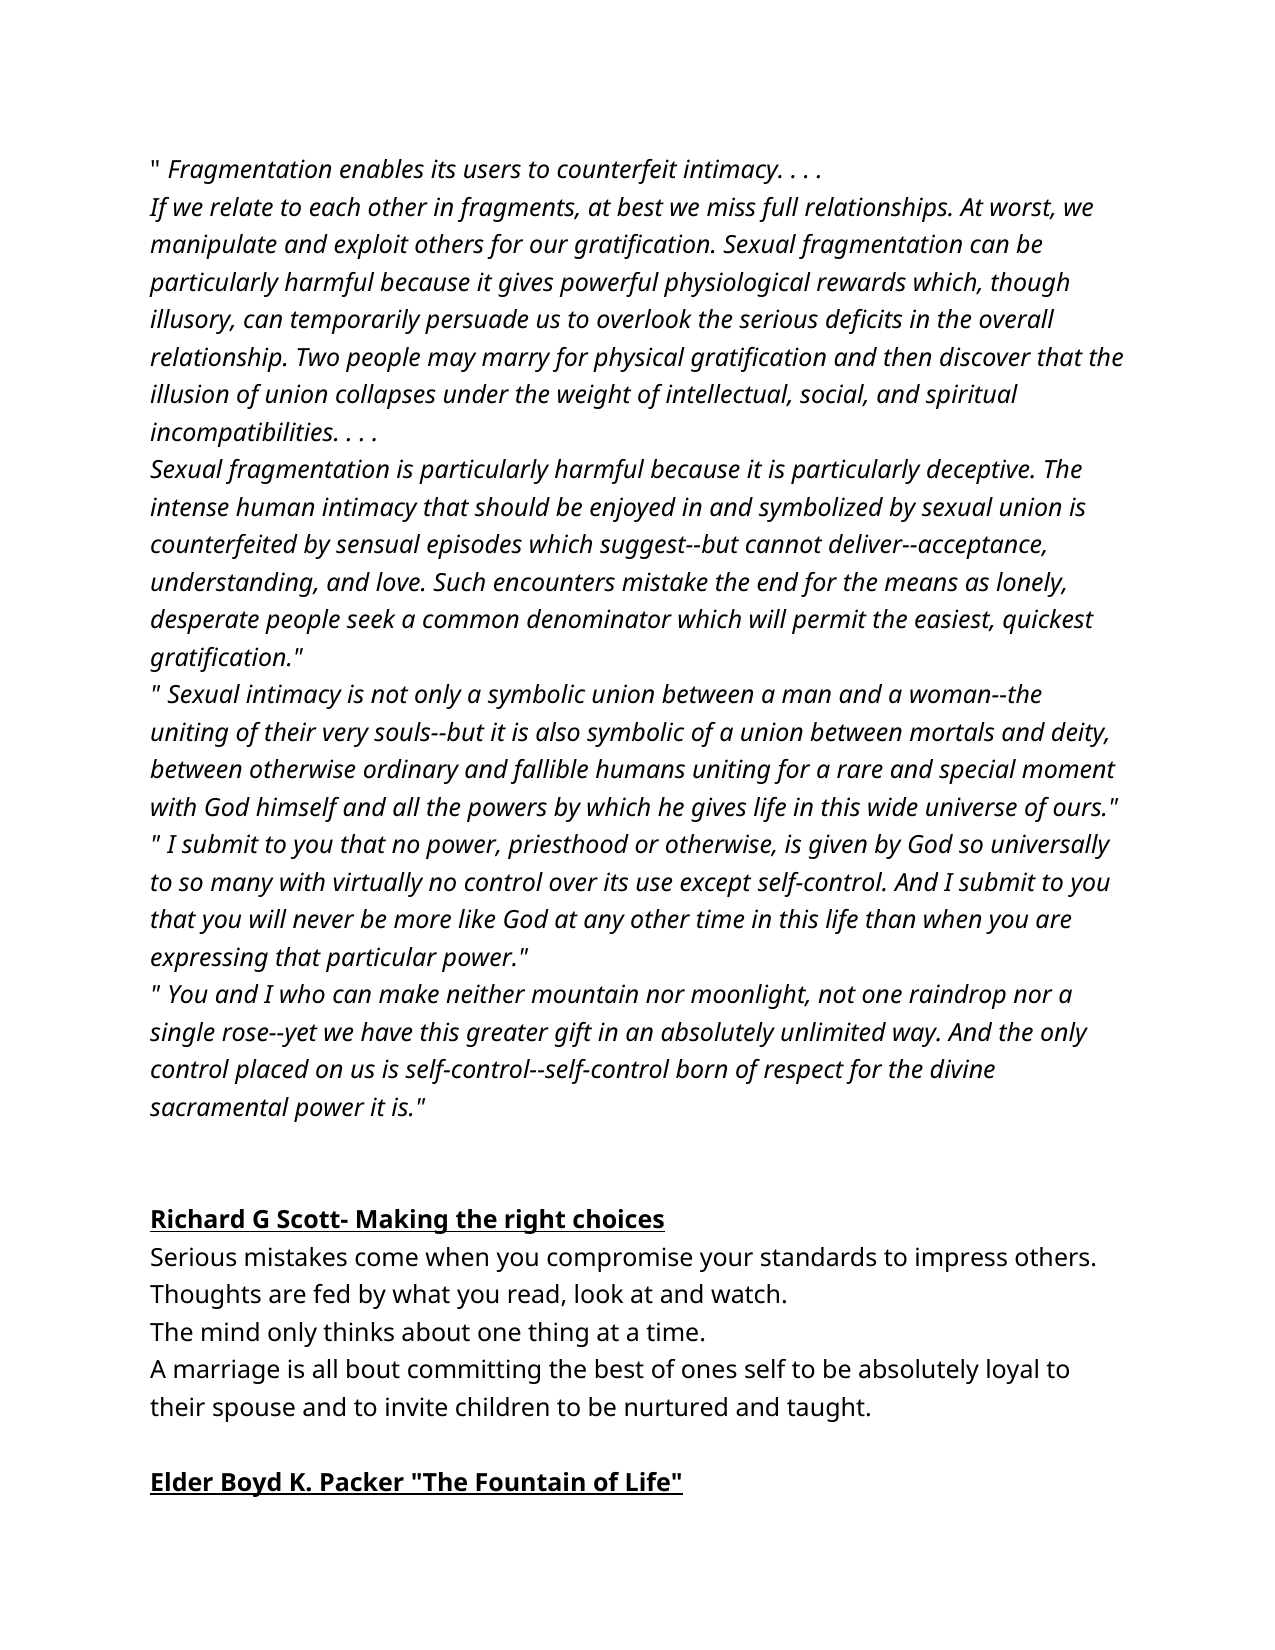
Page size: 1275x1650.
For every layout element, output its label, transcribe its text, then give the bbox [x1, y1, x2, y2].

text " Sexual intimacy is not only a symbolic union between a man and a woman--the uniting of their very souls--but it is also symbolic of a union between mortals and deity, between otherwise ordinary and fallible humans uniting for a rare and special moment with God himself and all the powers by which he gives life in this wide universe of ours." [150, 675, 1125, 825]
text Thoughts are fed by what you read, look at and watch. [150, 1275, 1125, 1312]
text The mind only thinks about one thing at a time. [150, 1312, 1125, 1350]
text Serious mistakes come when you compromise your standards to impress others. [150, 1237, 1125, 1275]
text Richard G Scott- Making the right choices [150, 1200, 1125, 1237]
text Elder Boyd K. Packer "The Fountain of Life" [150, 1462, 1125, 1500]
text " Fragmentation enables its users to counterfeit intimacy. . . . If we relate to each other in fragments, at best we miss full relationships. At worst, we manipulate and exploit others for our gratification. Sexual fragmentation can be particularly harmful because it gives powerful physiological rewards which, though illusory, can temporarily persuade us to overlook the serious deficits in the overall relationship. Two people may marry for physical gratification and then discover that the illusion of union collapses under the weight of intellectual, social, and spiritual incompatibilities. . . . Sexual fragmentation is particularly harmful because it is particularly deceptive. The intense human intimacy that should be enjoyed in and symbolized by sexual union is counterfeited by sensual episodes which suggest--but cannot deliver--acceptance, understanding, and love. Such encounters mistake the end for the means as lonely, desperate people seek a common denominator which will permit the easiest, quickest gratification." [150, 150, 1125, 675]
text " I submit to you that no power, priesthood or otherwise, is given by God so universally to so many with virtually no control over its use except self-control. And I submit to you that you will never be more like God at any other time in this life than when you are expressing that particular power." [150, 825, 1125, 975]
text A marriage is all bout committing the best of ones self to be absolutely loyal to their spouse and to invite children to be nurtured and taught. [150, 1350, 1125, 1425]
text " You and I who can make neither mountain nor moonlight, not one raindrop nor a single rose--yet we have this greater gift in an absolutely unlimited way. And the only control placed on us is self-control--self-control born of respect for the divine sacramental power it is." [150, 975, 1125, 1125]
